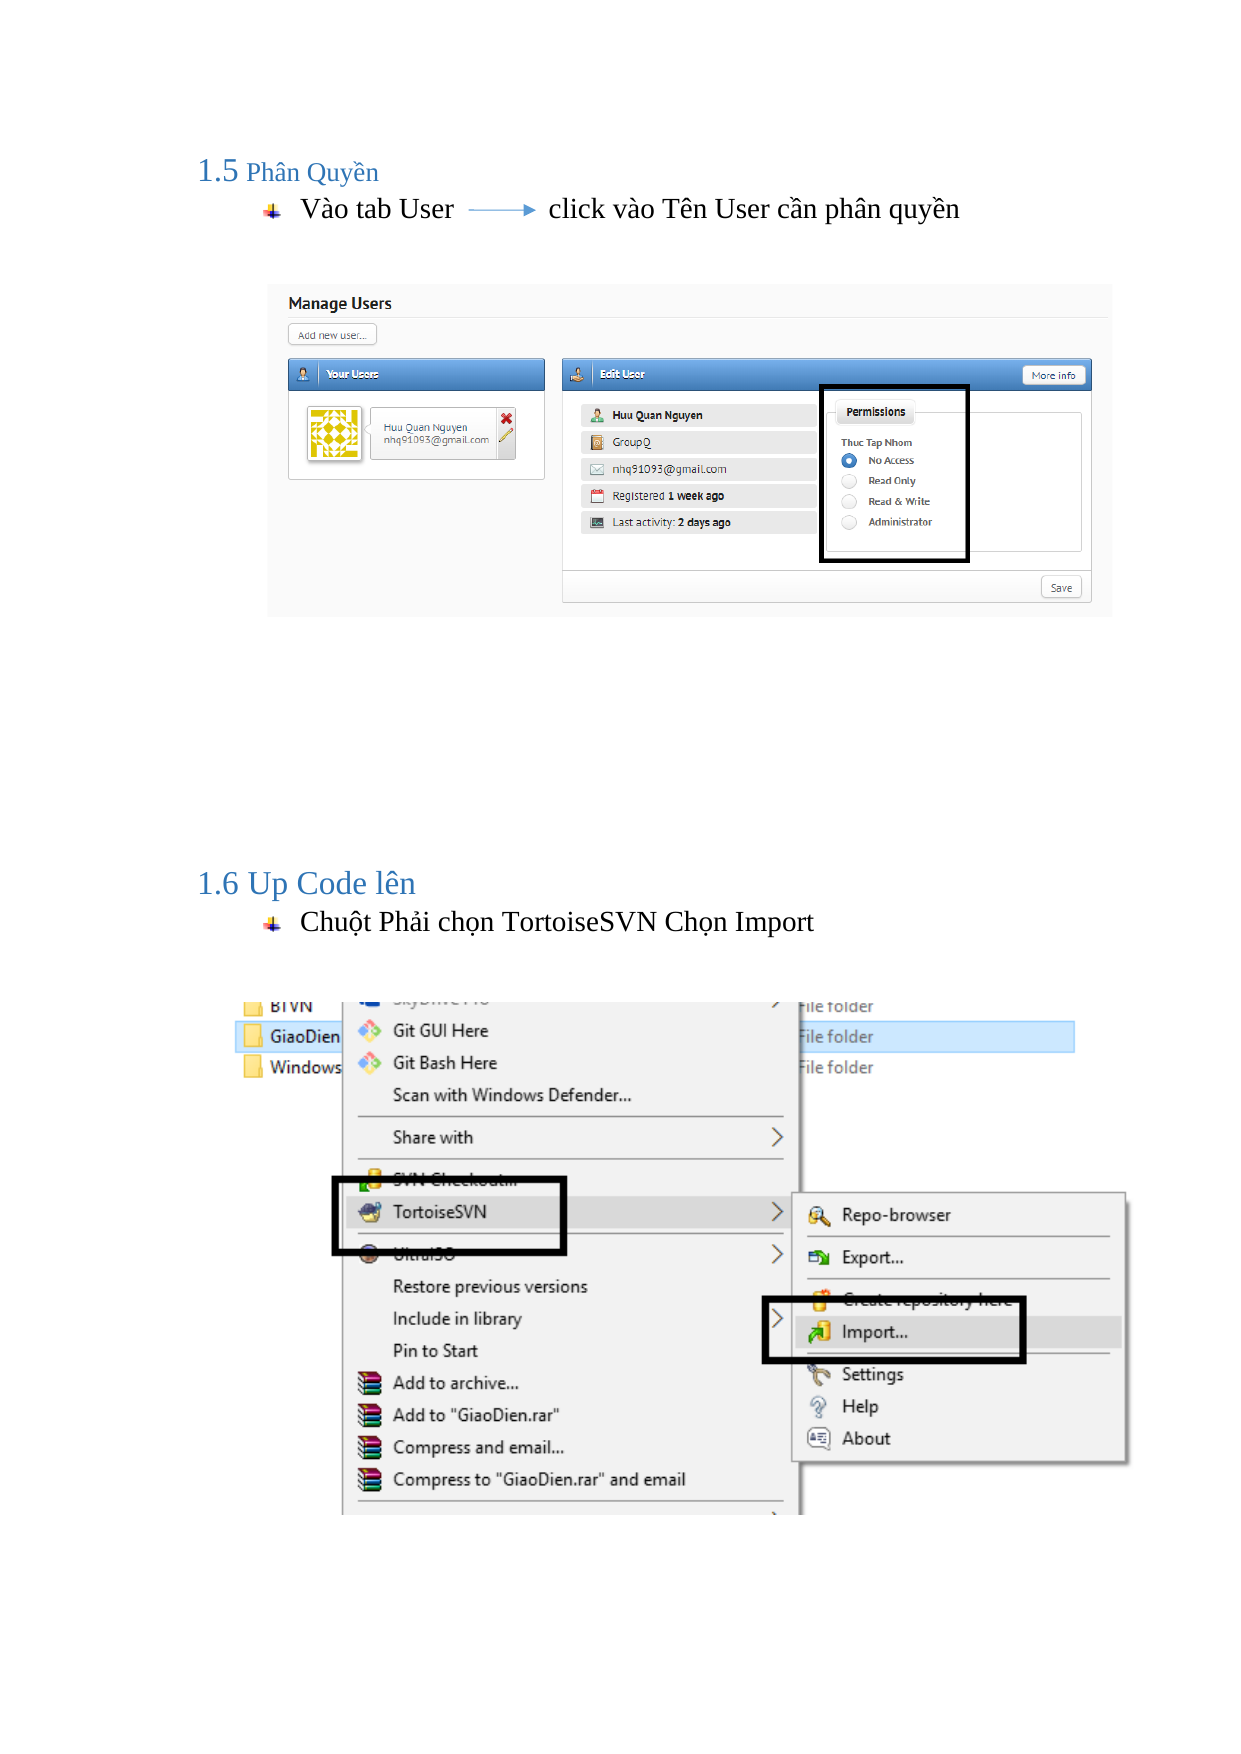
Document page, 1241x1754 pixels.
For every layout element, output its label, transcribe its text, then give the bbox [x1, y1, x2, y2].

picture [267, 284, 1113, 617]
subtitle Phân Quyền [197, 150, 1090, 188]
subtitle Up Code lên [197, 863, 1090, 901]
picture [263, 915, 281, 932]
list Chuột Phải chọn TortoiseSVN Chọn Import [262, 904, 1090, 938]
list Vào tab User click vào Tên User cần phân quyền [262, 191, 1090, 225]
picture [263, 202, 281, 219]
picture [225, 1002, 1200, 1515]
